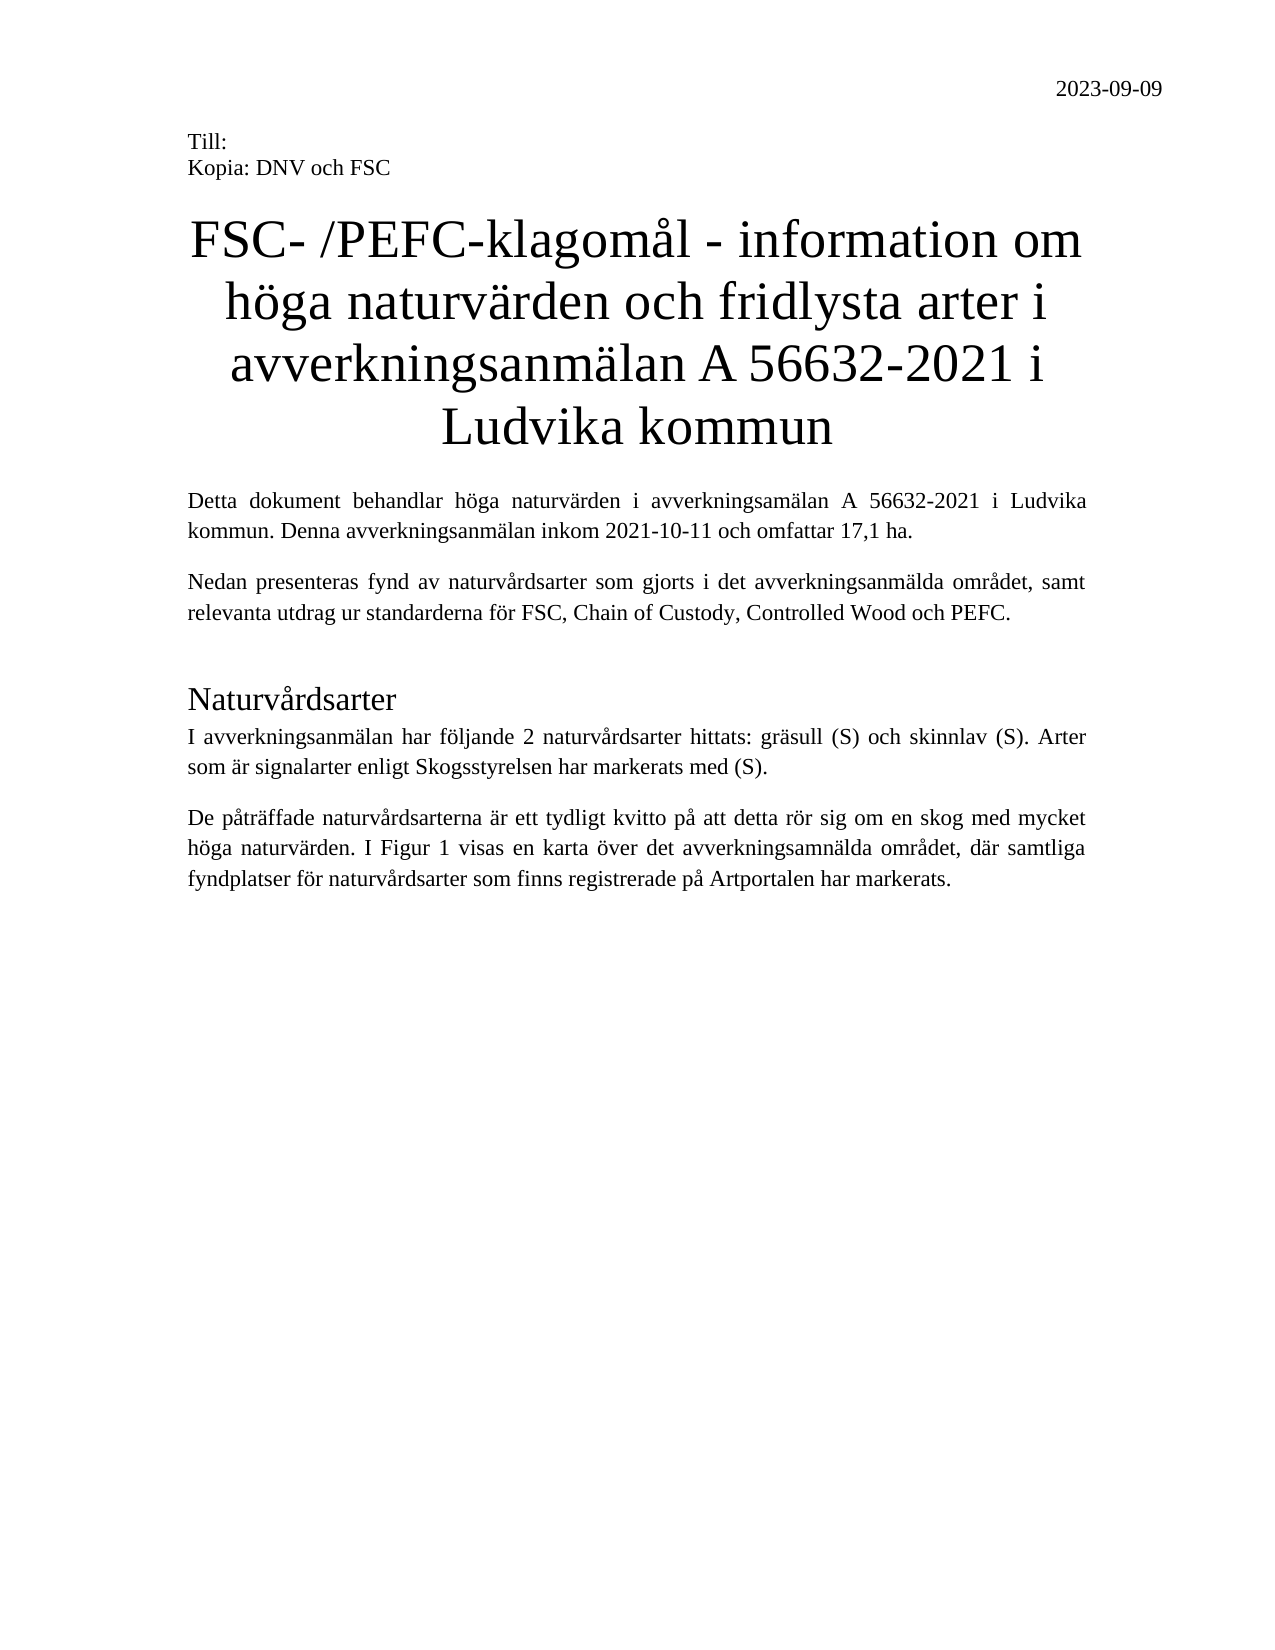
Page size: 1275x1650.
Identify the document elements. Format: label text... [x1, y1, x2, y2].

text I avverkningsanmälan har följande 2 naturvårdsarter hittats: gräsull (S) och skinnlav (S). Arter som är signalarter enligt Skogsstyrelsen har markerats med (S). [187, 723, 1087, 779]
title FSC- /PEFC-klagomål - information om höga naturvärden och fridlysta arter i avverkningsanmälan A 56632-2021 i Ludvika kommun [187, 207, 1087, 456]
text De påträffade naturvårdsarterna är ett tydligt kvitto på att detta rör sig om en skog med mycket höga naturvärden. I Figur 1 visas en karta över det avverkningsamnälda området, där samtliga fyndplatser för naturvårdsarter som finns registrerade på Artportalen har markerats. [187, 804, 1087, 891]
text Nedan presenteras fynd av naturvårdsarter som gjorts i det avverkningsanmälda området, samt relevanta utdrag ur standarderna för FSC, Chain of Custody, Controlled Wood och PEFC. [187, 568, 1087, 625]
text Detta dokument behandlar höga naturvärden i avverkningsamälan A 56632-2021 i Ludvika kommun. Denna avverkningsanmälan inkom 2021-10-11 och omfattar 17,1 ha. [187, 487, 1087, 544]
subtitle Naturvårdsarter [187, 679, 1087, 717]
